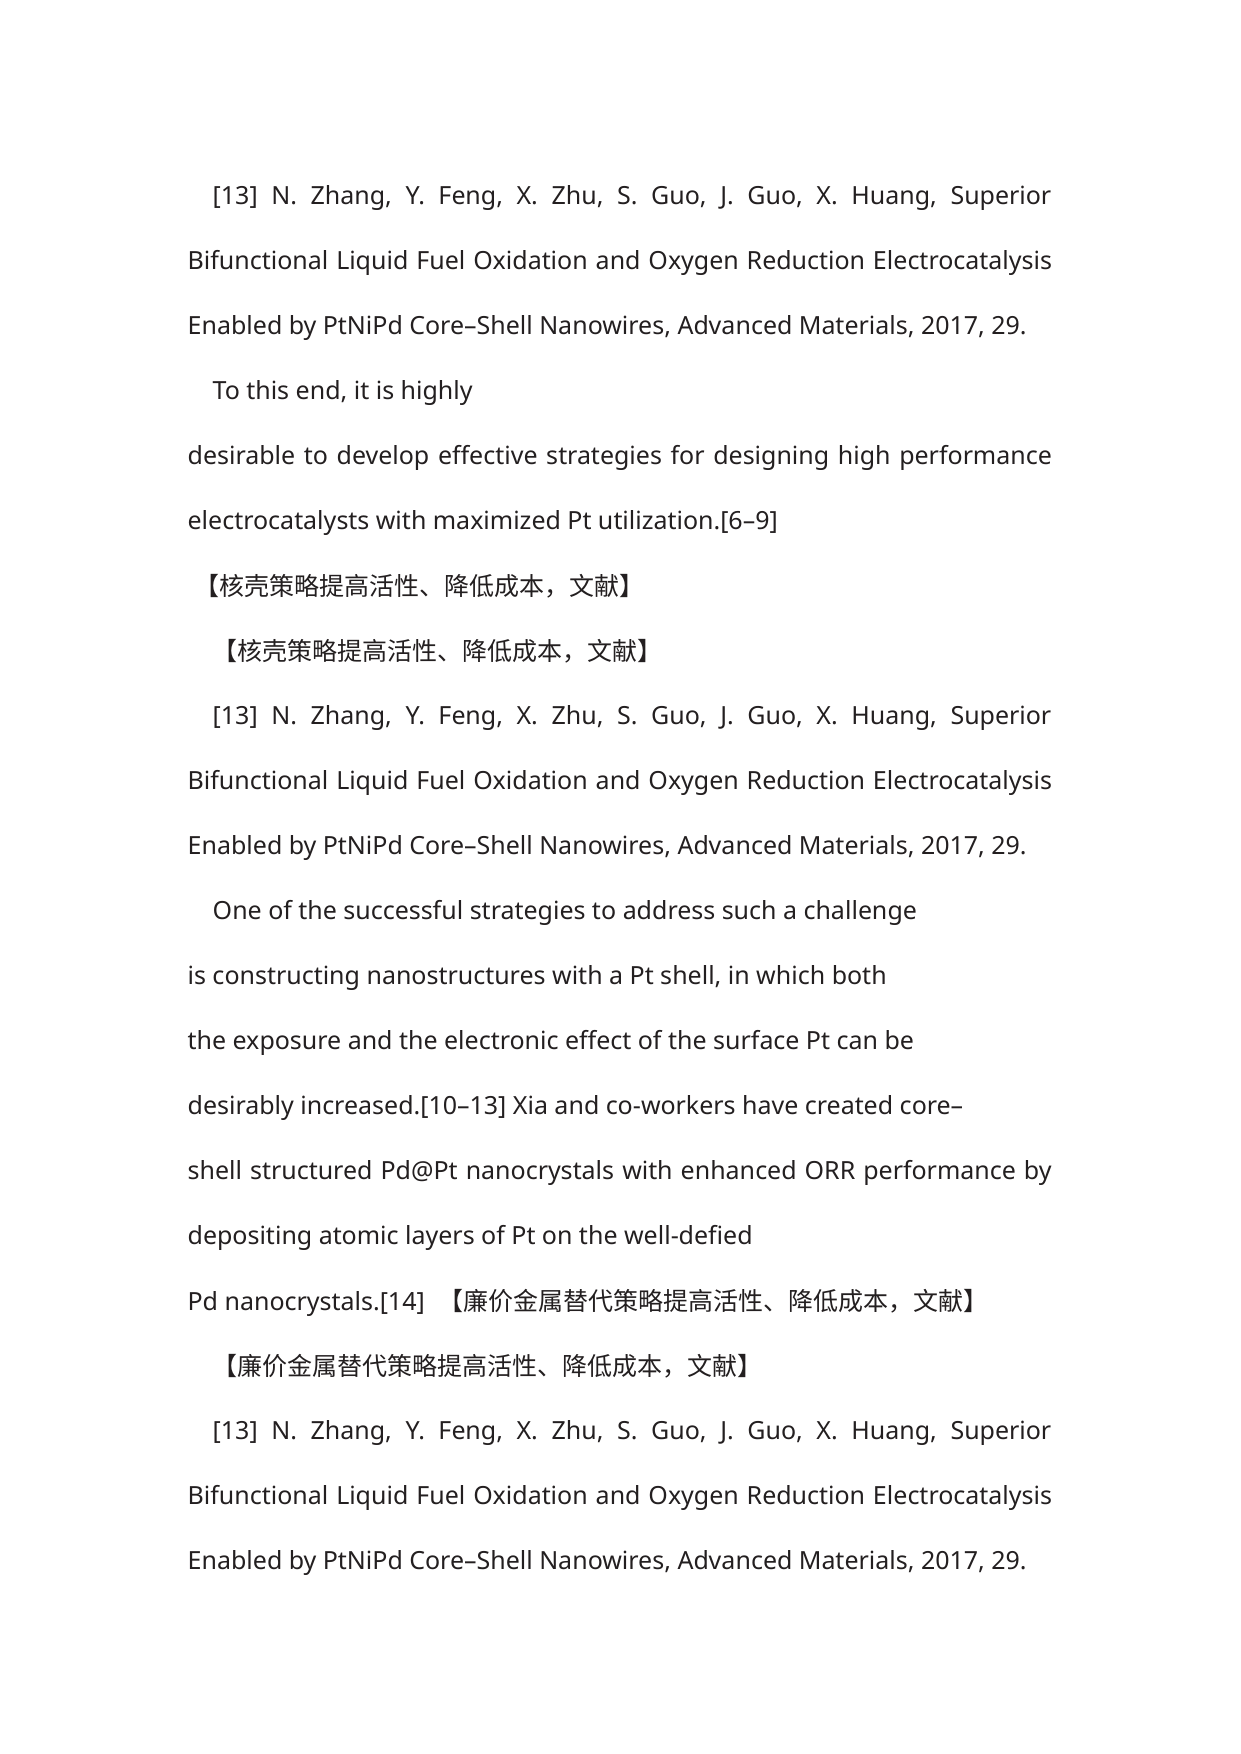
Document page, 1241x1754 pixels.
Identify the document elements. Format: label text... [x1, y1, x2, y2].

text To this end, it is highly desirable to develop effective strategies for designing high performance electrocatalysts with maximized Pt utilization.[6–9] 【核壳策略提高活性、降低成本，文献】 [187, 357, 1053, 617]
text One of the successful strategies to address such a challenge is constructing nanostructures with a Pt shell, in which both the exposure and the electronic effect of the surface Pt can be desirably increased.[10–13] Xia and co-workers have created core– shell structured Pd@Pt nanocrystals with enhanced ORR performance by depositing atomic layers of Pt on the well-defied Pd nanocrystals.[14] 【廉价金属替代策略提高活性、降低成本，文献】 [187, 877, 1053, 1332]
text 【廉价金属替代策略提高活性、降低成本，文献】 [187, 1332, 1053, 1397]
text 【核壳策略提高活性、降低成本，文献】 [187, 617, 1053, 682]
